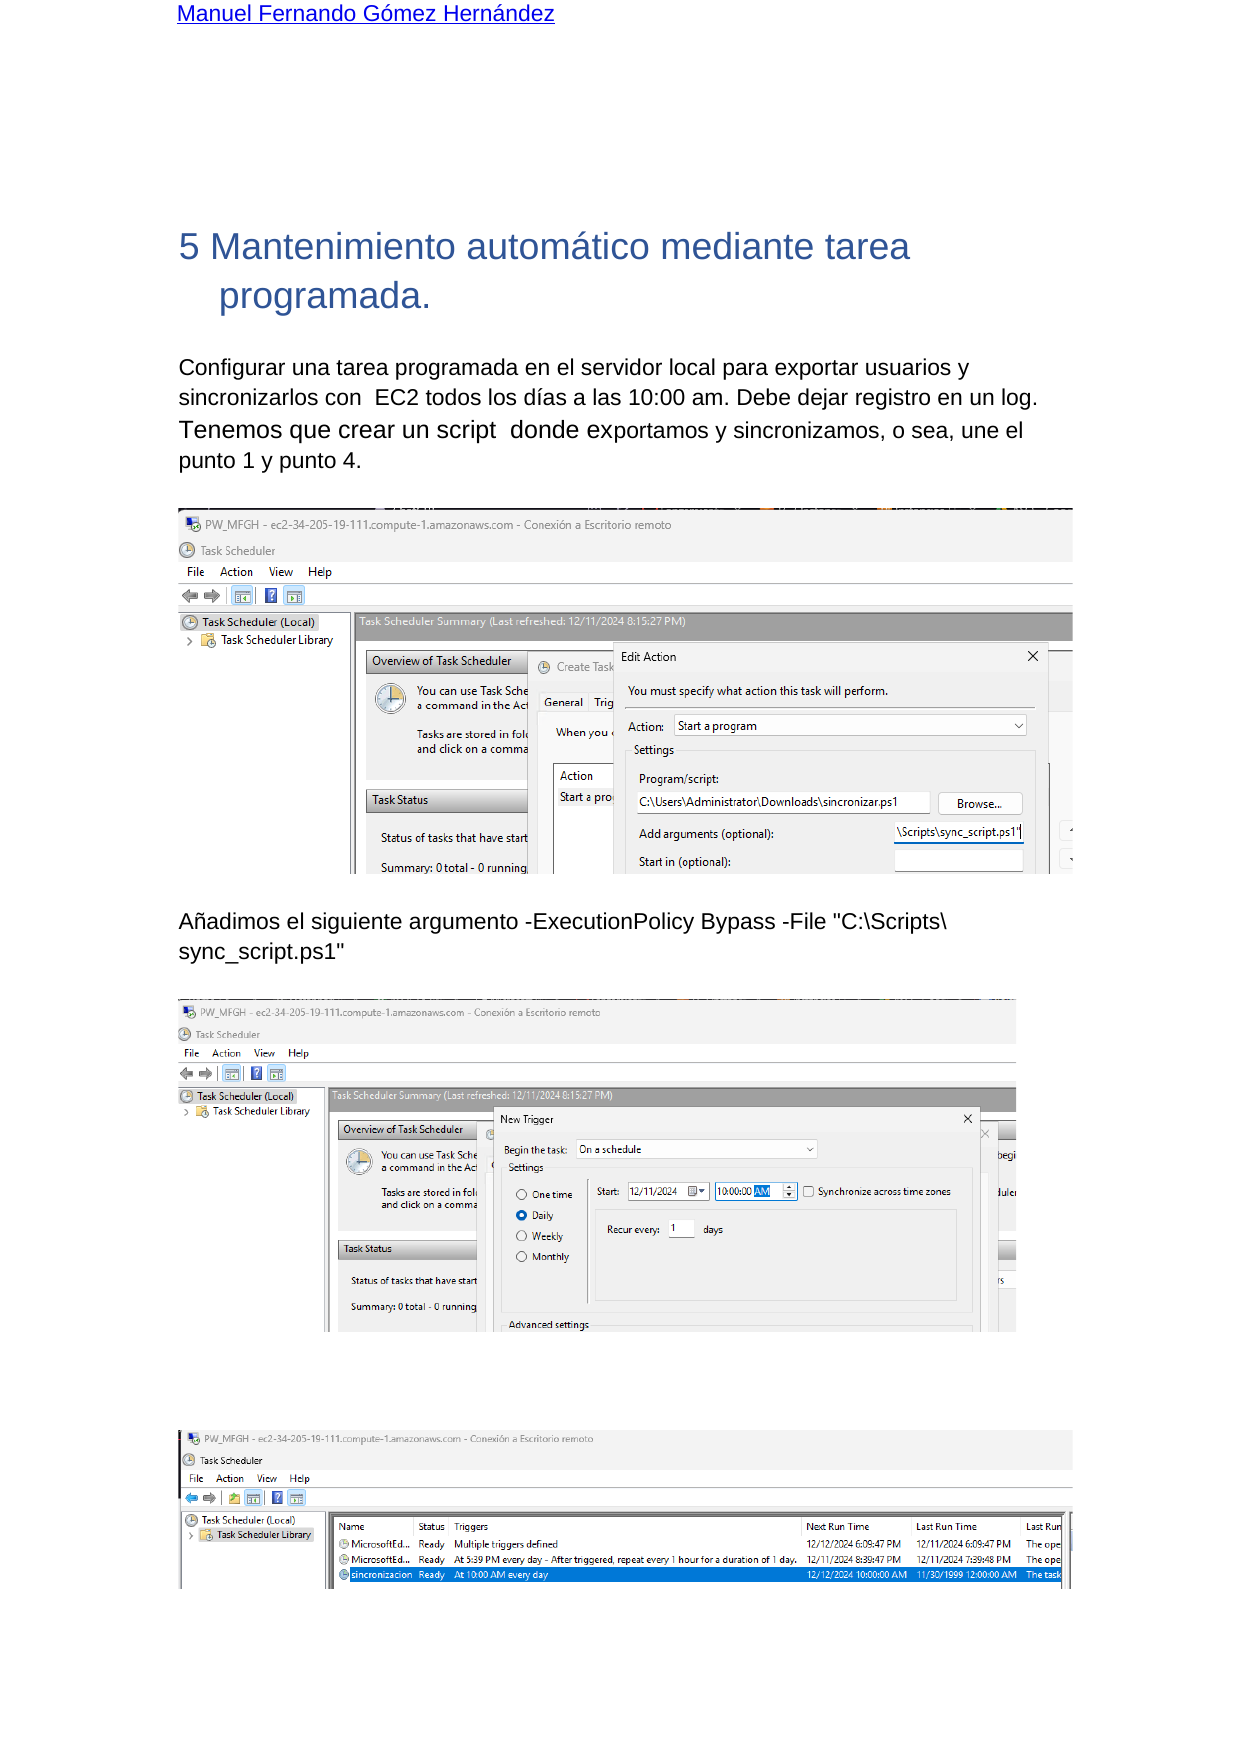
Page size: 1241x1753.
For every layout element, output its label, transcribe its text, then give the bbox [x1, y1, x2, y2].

picture [178, 508, 1073, 874]
text Añadimos el siguiente argumento -ExecutionPolicy Bypass -File "C:\Scripts\sync_script.ps1" [178, 908, 1071, 964]
text 5 Mantenimiento automático mediante tarea programada. [179, 224, 981, 317]
picture [178, 999, 1017, 1332]
picture [178, 1430, 1073, 1589]
text Configurar una tarea programada en el servidor local para exportar usuarios y sincronizarlos con EC2 todos los días a las 10:00 am. Debe dejar registro en un log. Tenemos que crear un script donde exportamos y sincronizamos, o sea, une el punto 1 y punto 4. [178, 354, 1071, 474]
